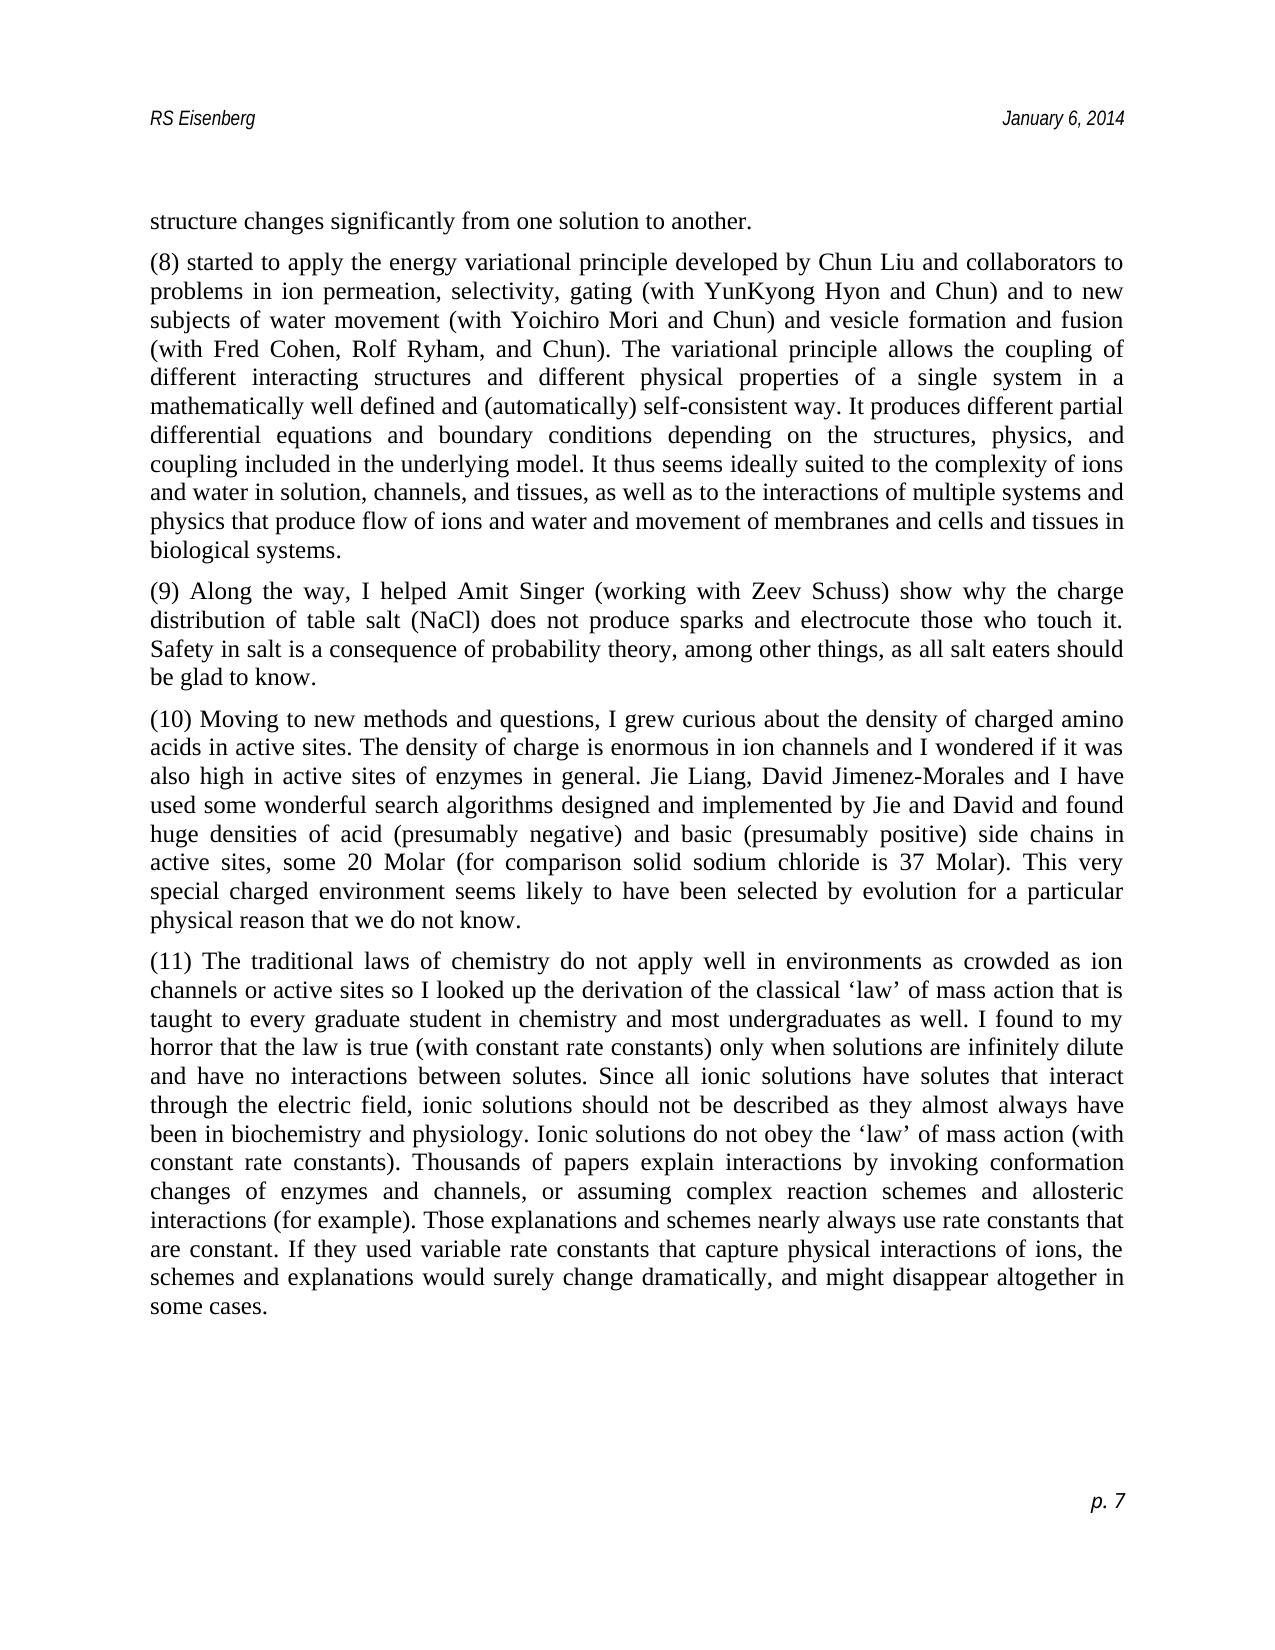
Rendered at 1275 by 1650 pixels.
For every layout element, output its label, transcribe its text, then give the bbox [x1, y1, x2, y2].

text (11) The traditional laws of chemistry do not apply well in environments as crowded as ion channels or active sites so I looked up the derivation of the classical ‘law’ of mass action that is taught to every graduate student in chemistry and most undergraduates as well. I found to my horror that the law is true (with constant rate constants) only when solutions are infinitely dilute and have no interactions between solutes. Since all ionic solutions have solutes that interact through the electric field, ionic solutions should not be described as they almost always have been in biochemistry and physiology. Ionic solutions do not obey the ‘law’ of mass action (with constant rate constants). Thousands of papers explain interactions by invoking conformation changes of enzymes and channels, or assuming complex reaction schemes and allosteric interactions (for example). Those explanations and schemes nearly always use rate constants that are constant. If they used variable rate constants that capture physical interactions of ions, the schemes and explanations would surely change dramatically, and might disappear altogether in some cases. [150, 946, 1125, 1320]
text (9) Along the way, I helped Amit Singer (working with Zeev Schuss) show why the charge distribution of table salt (NaCl) does not produce sparks and electrocute those who touch it. Safety in salt is a consequence of probability theory, among other things, as all salt eaters should be glad to know. [150, 576, 1125, 691]
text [150, 206, 1125, 235]
text (10) Moving to new methods and questions, I grew curious about the density of charged amino acids in active sites. The density of charge is enormous in ion channels and I wondered if it was also high in active sites of enzymes in general. Jie Liang, David Jimenez-Morales and I have used some wonderful search algorithms designed and implemented by Jie and David and found huge densities of acid (presumably negative) and basic (presumably positive) side chains in active sites, some 20 Molar (for comparison solid sodium chloride is 37 Molar). This very special charged environment seems likely to have been selected by evolution for a particular physical reason that we do not know. [150, 704, 1125, 934]
text (8) started to apply the energy variational principle developed by Chun Liu and collaborators to problems in ion permeation, selectivity, gating (with YunKyong Hyon and Chun) and to new subjects of water movement (with Yoichiro Mori and Chun) and vesicle formation and fusion (with Fred Cohen, Rolf Ryham, and Chun). The variational principle allows the coupling of different interacting structures and different physical properties of a single system in a mathematically well defined and (automatically) self-consistent way. It produces different partial differential equations and boundary conditions depending on the structures, physics, and coupling included in the underlying model. It thus seems ideally suited to the complexity of ions and water in solution, channels, and tissues, as well as to the interactions of multiple systems and physics that produce flow of ions and water and movement of membranes and cells and tissues in biological systems. [150, 247, 1125, 564]
